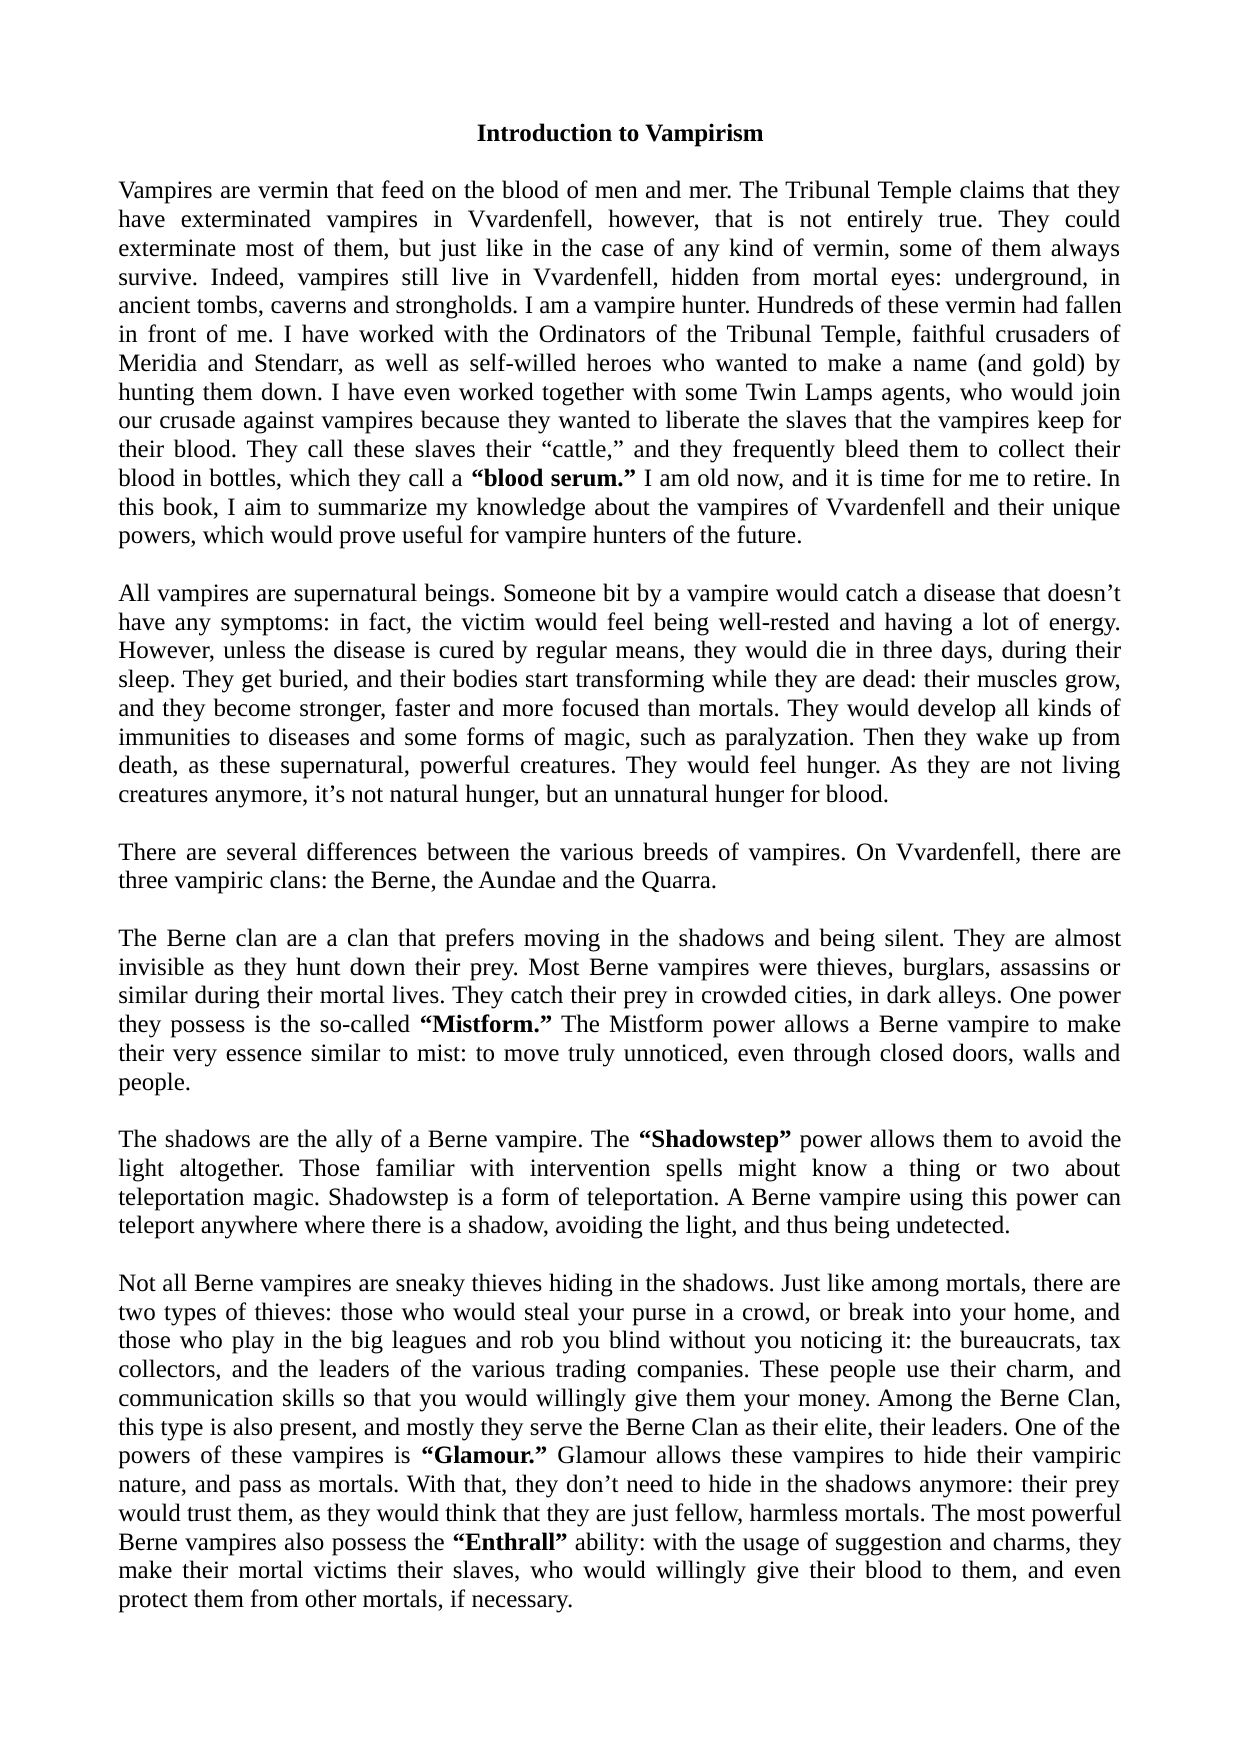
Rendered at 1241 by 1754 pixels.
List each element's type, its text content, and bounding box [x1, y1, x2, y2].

text Introduction to Vampirism [118, 118, 1122, 147]
text There are several differences between the various breeds of vampires. On Vvardenfell, there are three vampiric clans: the Berne, the Aundae and the Quarra. [118, 837, 1122, 894]
text The Berne clan are a clan that prefers moving in the shadows and being silent. They are almost invisible as they hunt down their prey. Most Berne vampires were thieves, burglars, assassins or similar during their mortal lives. They catch their prey in crowded cities, in dark alleys. One power they possess is the so-called “Mistform.” The Mistform power allows a Berne vampire to make their very essence similar to mist: to move truly unnoticed, even through closed doors, walls and people. [118, 923, 1122, 1096]
text Vampires are vermin that feed on the blood of men and mer. The Tribunal Temple claims that they have exterminated vampires in Vvardenfell, however, that is not entirely true. They could exterminate most of them, but just like in the case of any kind of vermin, some of them always survive. Indeed, vampires still live in Vvardenfell, hidden from mortal eyes: underground, in ancient tombs, caverns and strongholds. I am a vampire hunter. Hundreds of these vermin had fallen in front of me. I have worked with the Ordinators of the Tribunal Temple, faithful crusaders of Meridia and Stendarr, as well as self-willed heroes who wanted to make a name (and gold) by hunting them down. I have even worked together with some Twin Lamps agents, who would join our crusade against vampires because they wanted to liberate the slaves that the vampires keep for their blood. They call these slaves their “cattle,” and they frequently bleed them to collect their blood in bottles, which they call a “blood serum.” I am old now, and it is time for me to retire. In this book, I aim to summarize my knowledge about the vampires of Vvardenfell and their unique powers, which would prove useful for vampire hunters of the future. [118, 176, 1122, 549]
text All vampires are supernatural beings. Someone bit by a vampire would catch a disease that doesn’t have any symptoms: in fact, the victim would feel being well-rested and having a lot of energy. However, unless the disease is cured by regular means, they would die in three days, during their sleep. They get buried, and their bodies start transforming while they are dead: their muscles grow, and they become stronger, faster and more focused than mortals. They would develop all kinds of immunities to diseases and some forms of magic, such as paralyzation. Then they wake up from death, as these supernatural, powerful creatures. They would feel hunger. As they are not living creatures anymore, it’s not natural hunger, but an unnatural hunger for blood. [118, 578, 1122, 808]
text The shadows are the ally of a Berne vampire. The “Shadowstep” power allows them to avoid the light altogether. Those familiar with intervention spells might know a thing or two about teleportation magic. Shadowstep is a form of teleportation. A Berne vampire using this power can teleport anywhere where there is a shadow, avoiding the light, and thus being undetected. [118, 1124, 1122, 1239]
